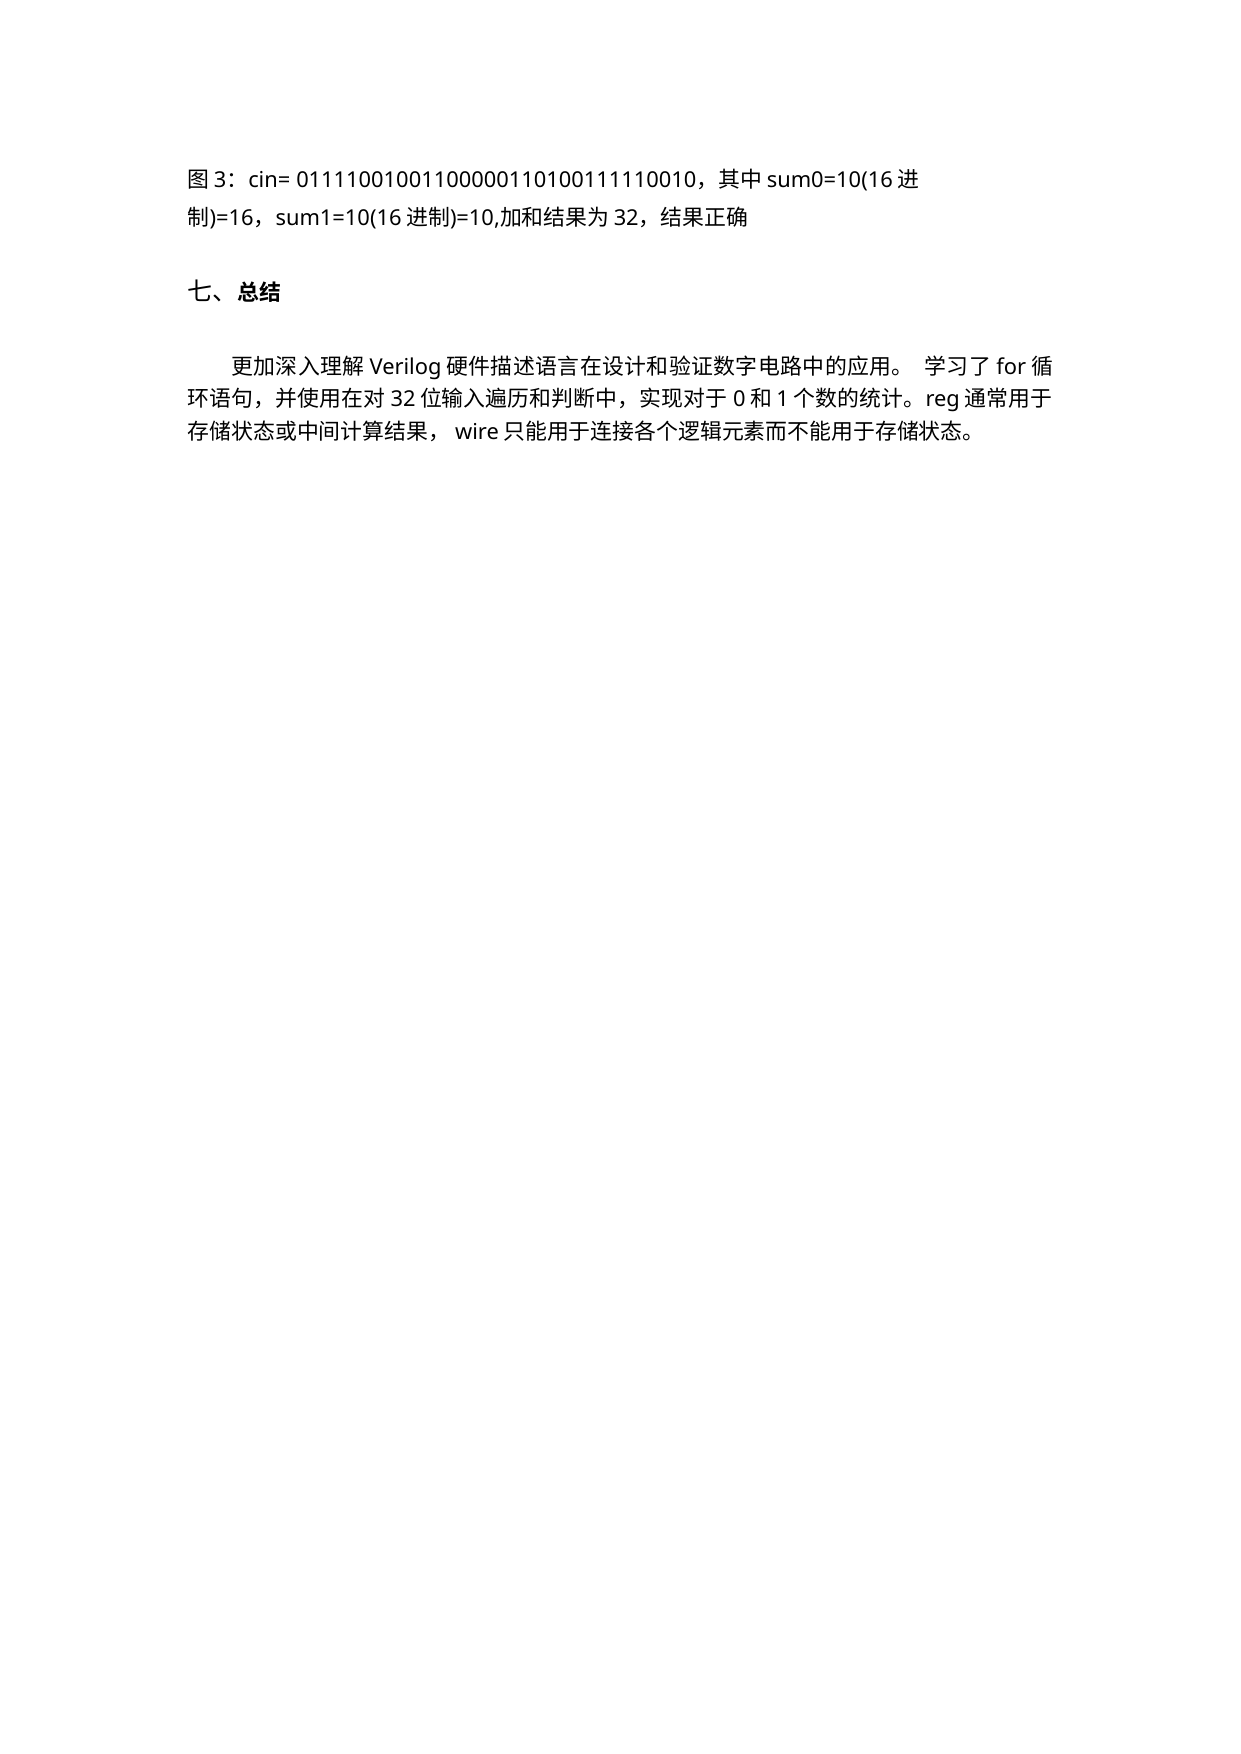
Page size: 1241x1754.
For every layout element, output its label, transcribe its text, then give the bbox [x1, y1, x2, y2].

text 图3：cin= 01111001001100000110100111110010，其中sum0=10(16进制)=16，sum1=10(16进制)=10,加和结果为32，结果正确 [187, 162, 1053, 232]
text 七、总结 [187, 257, 1053, 322]
text 更加深入理解Verilog硬件描述语言在设计和验证数字电路中的应用。 学习了for循环语句，并使用在对32位输入遍历和判断中，实现对于0和1个数的统计。reg通常用于存储状态或中间计算结果， wire只能用于连接各个逻辑元素而不能用于存储状态。 [187, 348, 1053, 446]
